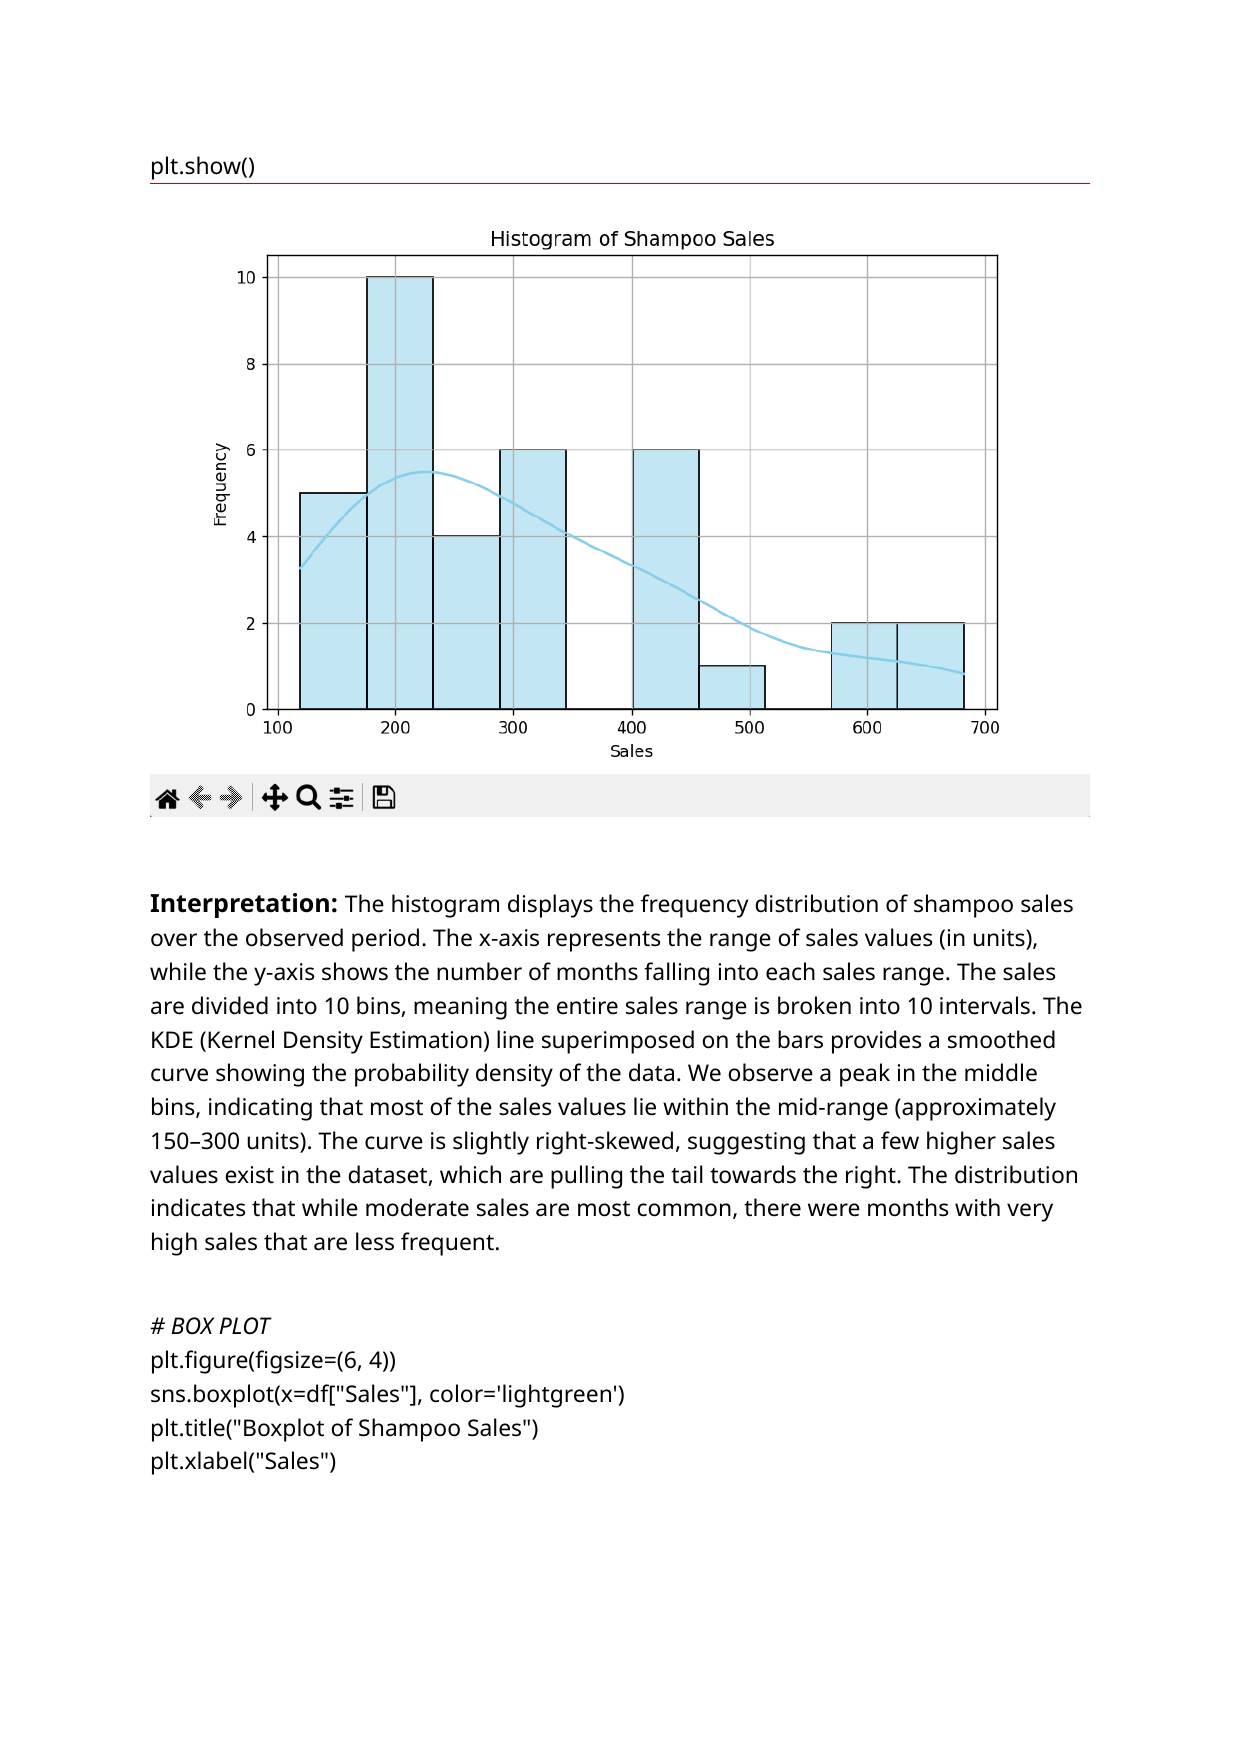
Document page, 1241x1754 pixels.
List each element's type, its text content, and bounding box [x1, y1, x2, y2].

picture [150, 183, 1091, 817]
text Interpretation: The histogram displays the frequency distribution of shampoo sales over the observed period. The x-axis represents the range of sales values (in units), while the y-axis shows the number of months falling into each sales range. The sales are divided into 10 bins, meaning the entire sales range is broken into 10 intervals. The KDE (Kernel Density Estimation) line superimposed on the bars provides a smoothed curve showing the probability density of the data. We observe a peak in the middle bins, indicating that most of the sales values lie within the mid-range (approximately 150–300 units). The curve is slightly right-skewed, suggesting that a few higher sales values exist in the dataset, which are pulling the tail towards the right. The distribution indicates that while moderate sales are most common, there were months with very high sales that are less frequent. [150, 886, 1090, 1257]
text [150, 1276, 1090, 1476]
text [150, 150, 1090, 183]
